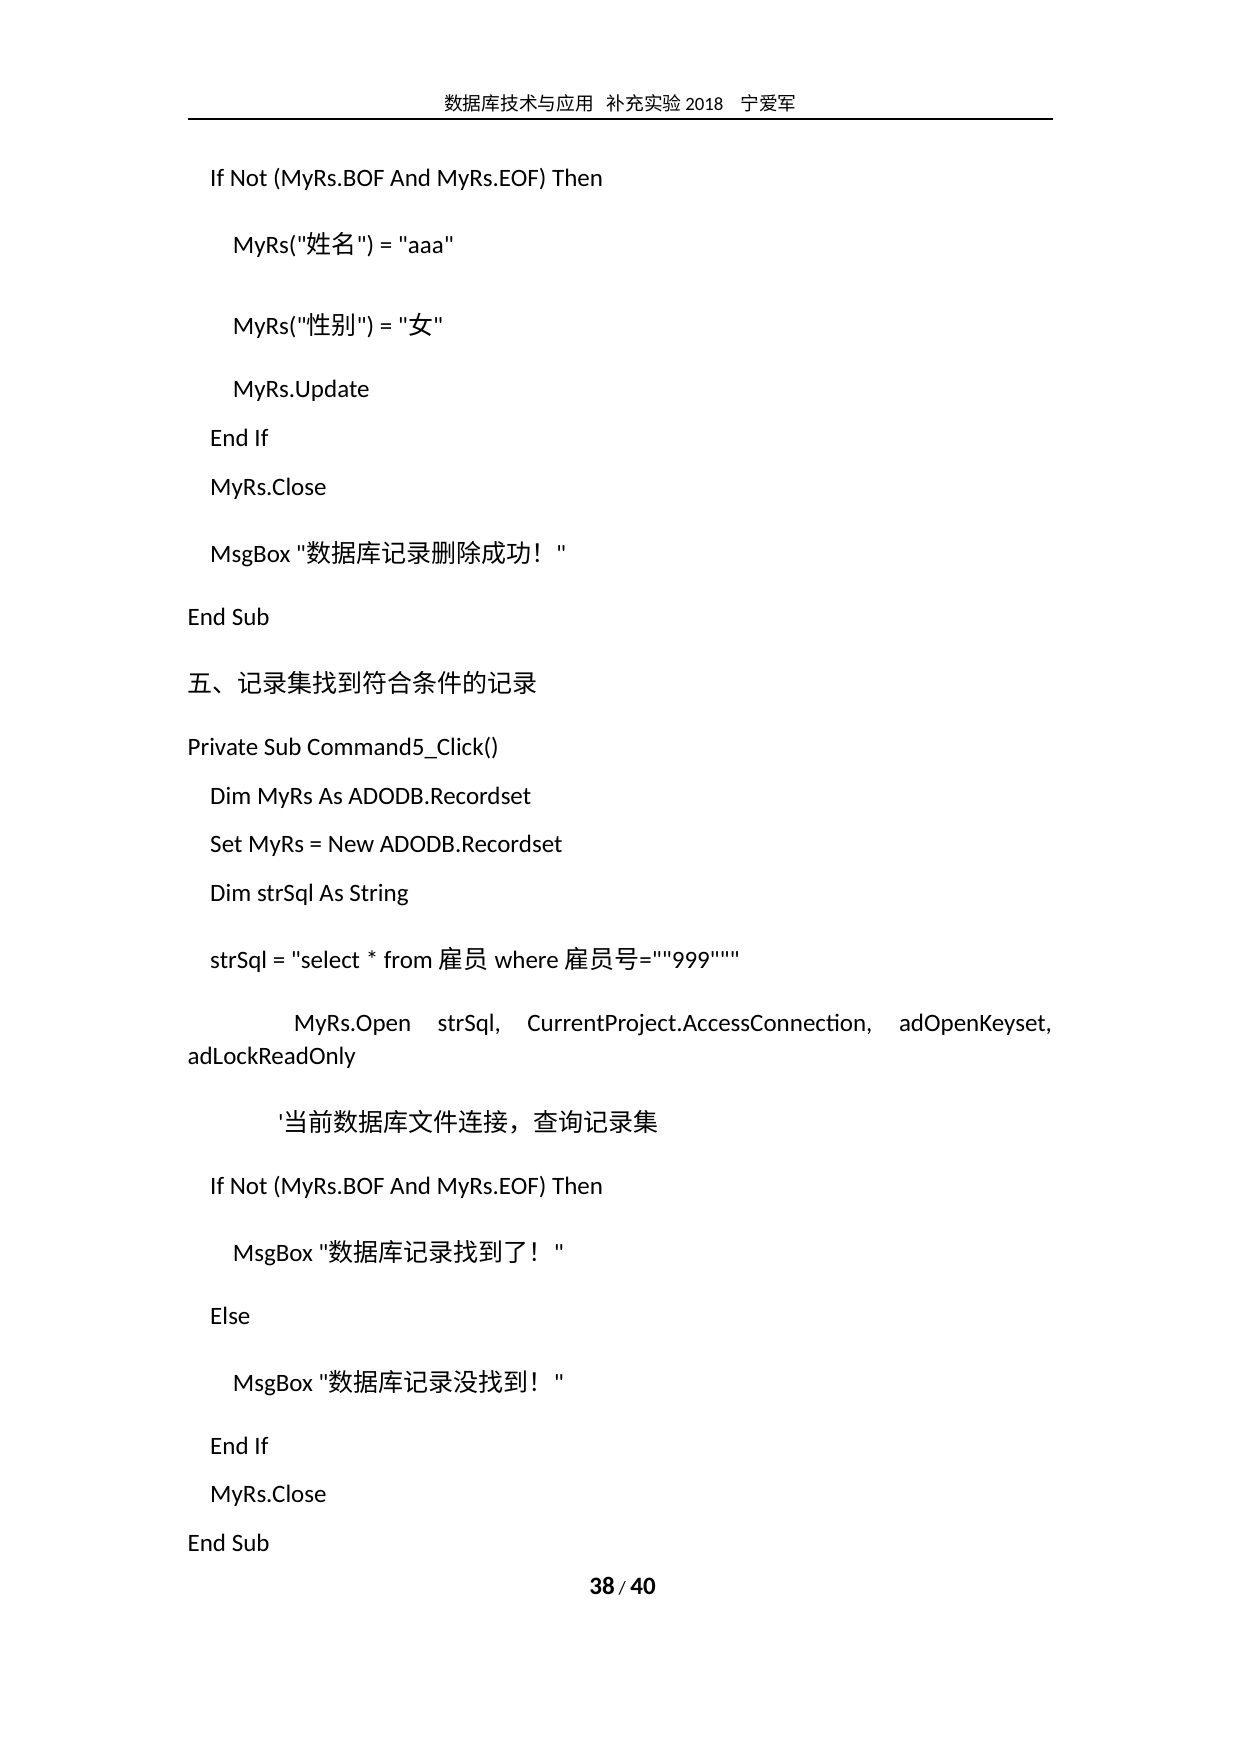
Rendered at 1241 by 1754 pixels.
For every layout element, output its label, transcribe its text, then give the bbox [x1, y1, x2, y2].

text If Not (MyRs.BOF And MyRs.EOF) Then [187, 1169, 1053, 1201]
text End If [187, 421, 1053, 454]
text MsgBox "数据库记录没找到！" [187, 1348, 1053, 1413]
text '当前数据库文件连接，查询记录集 [187, 1088, 1053, 1153]
text If Not (MyRs.BOF And MyRs.EOF) Then [187, 161, 1053, 194]
text 五、记录集找到符合条件的记录 [187, 649, 1053, 714]
text End Sub [187, 1526, 1053, 1559]
text MyRs("姓名") = "aaa" [187, 210, 1053, 275]
text MsgBox "数据库记录找到了！" [187, 1218, 1053, 1283]
text MyRs.Update [187, 373, 1053, 405]
text Dim MyRs As ADODB.Recordset [187, 779, 1053, 811]
text Set MyRs = New ADODB.Recordset [187, 828, 1053, 860]
text End Sub [187, 600, 1053, 633]
text Private Sub Command5_Click() [187, 730, 1053, 763]
text MyRs("性别") = "女" [187, 291, 1053, 356]
text strSql = "select * from 雇员 where 雇员号=""999""" [187, 925, 1053, 990]
text Dim strSql As String [187, 876, 1053, 909]
text Else [187, 1299, 1053, 1331]
text End If [187, 1429, 1053, 1461]
text MyRs.Close [187, 470, 1053, 503]
text MyRs.Close [187, 1478, 1053, 1510]
text MyRs.Open strSql, CurrentProject.AccessConnection, adOpenKeyset, adLockReadOnly [187, 1006, 1053, 1071]
text MsgBox "数据库记录删除成功！" [187, 519, 1053, 584]
